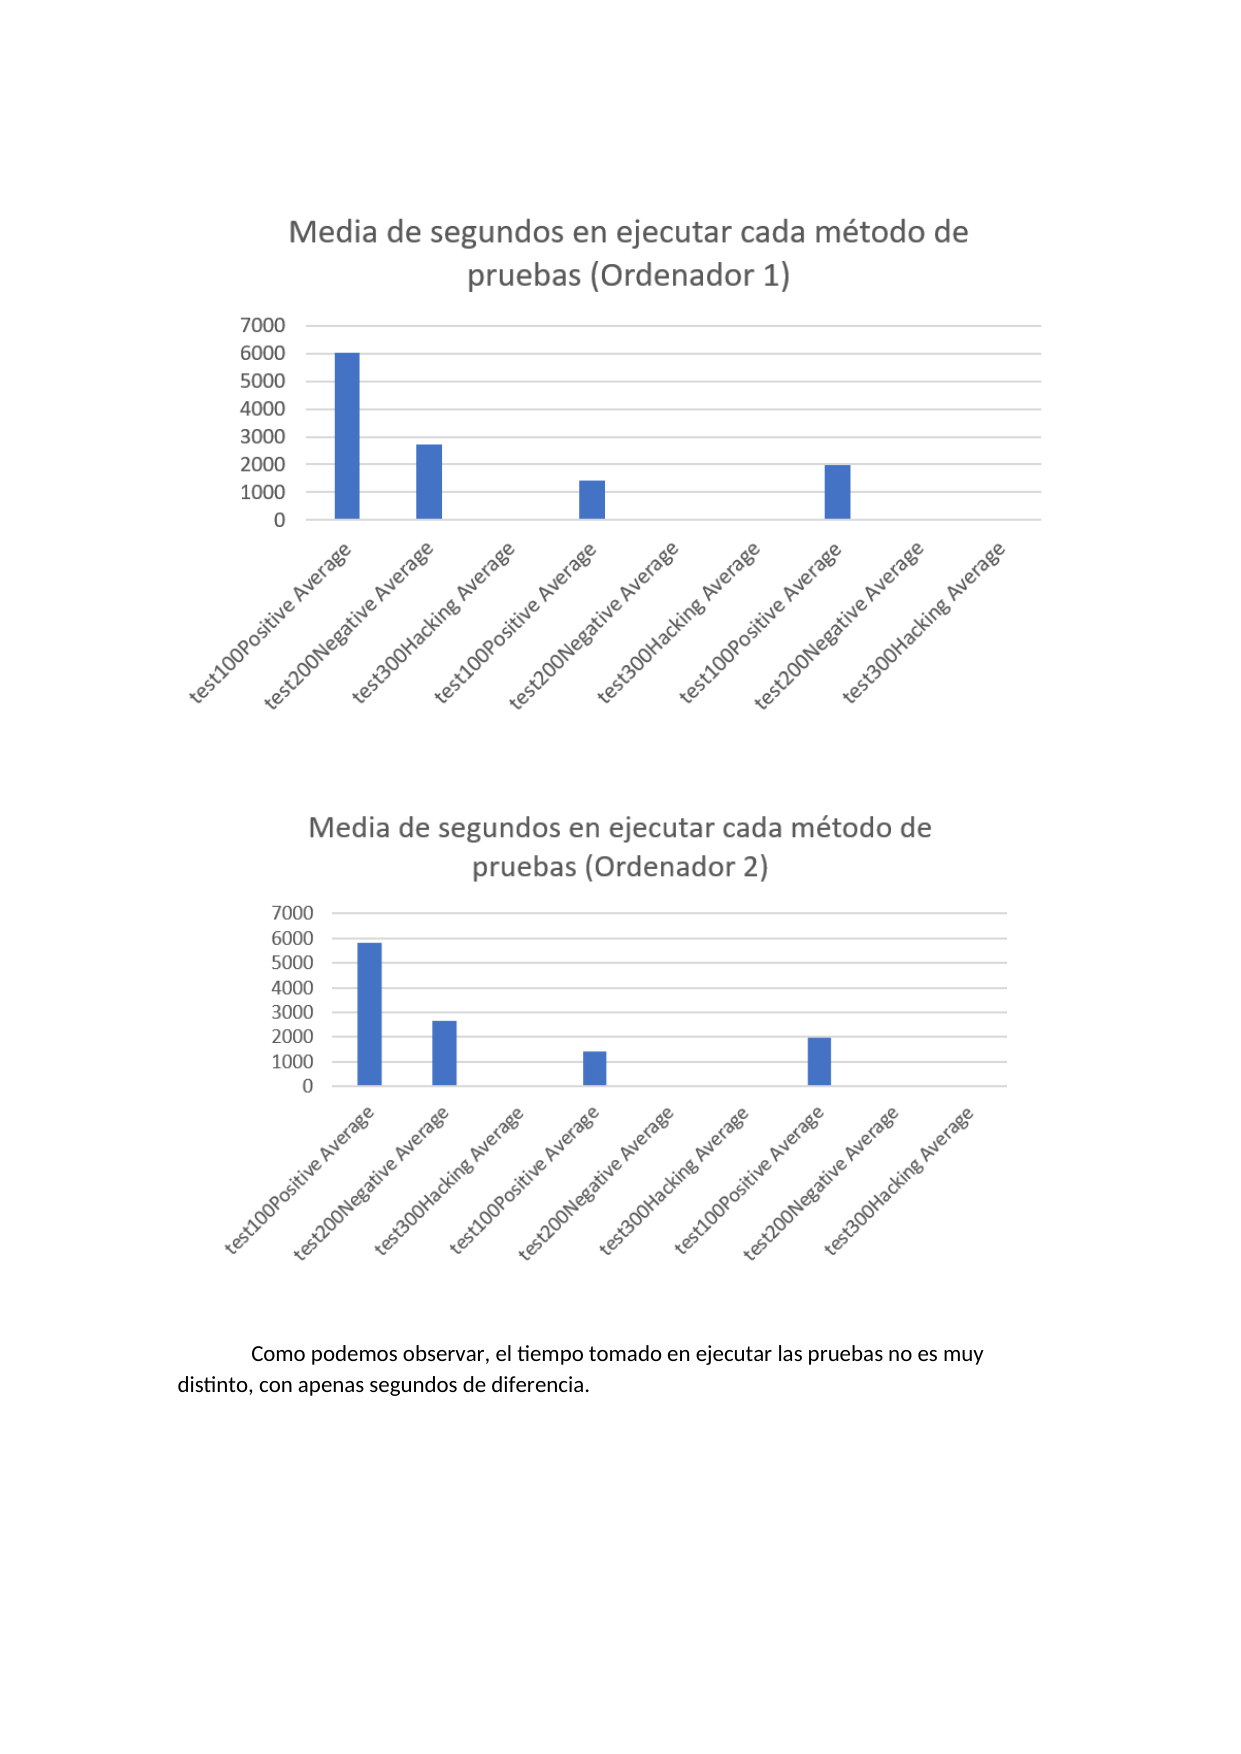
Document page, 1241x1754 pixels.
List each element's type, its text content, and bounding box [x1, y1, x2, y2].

text Como podemos observar, el tiempo tomado en ejecutar las pruebas no es muy distinto, con apenas segundos de diferencia. [177, 1339, 1063, 1398]
picture [216, 793, 1025, 1274]
picture [177, 194, 1063, 728]
